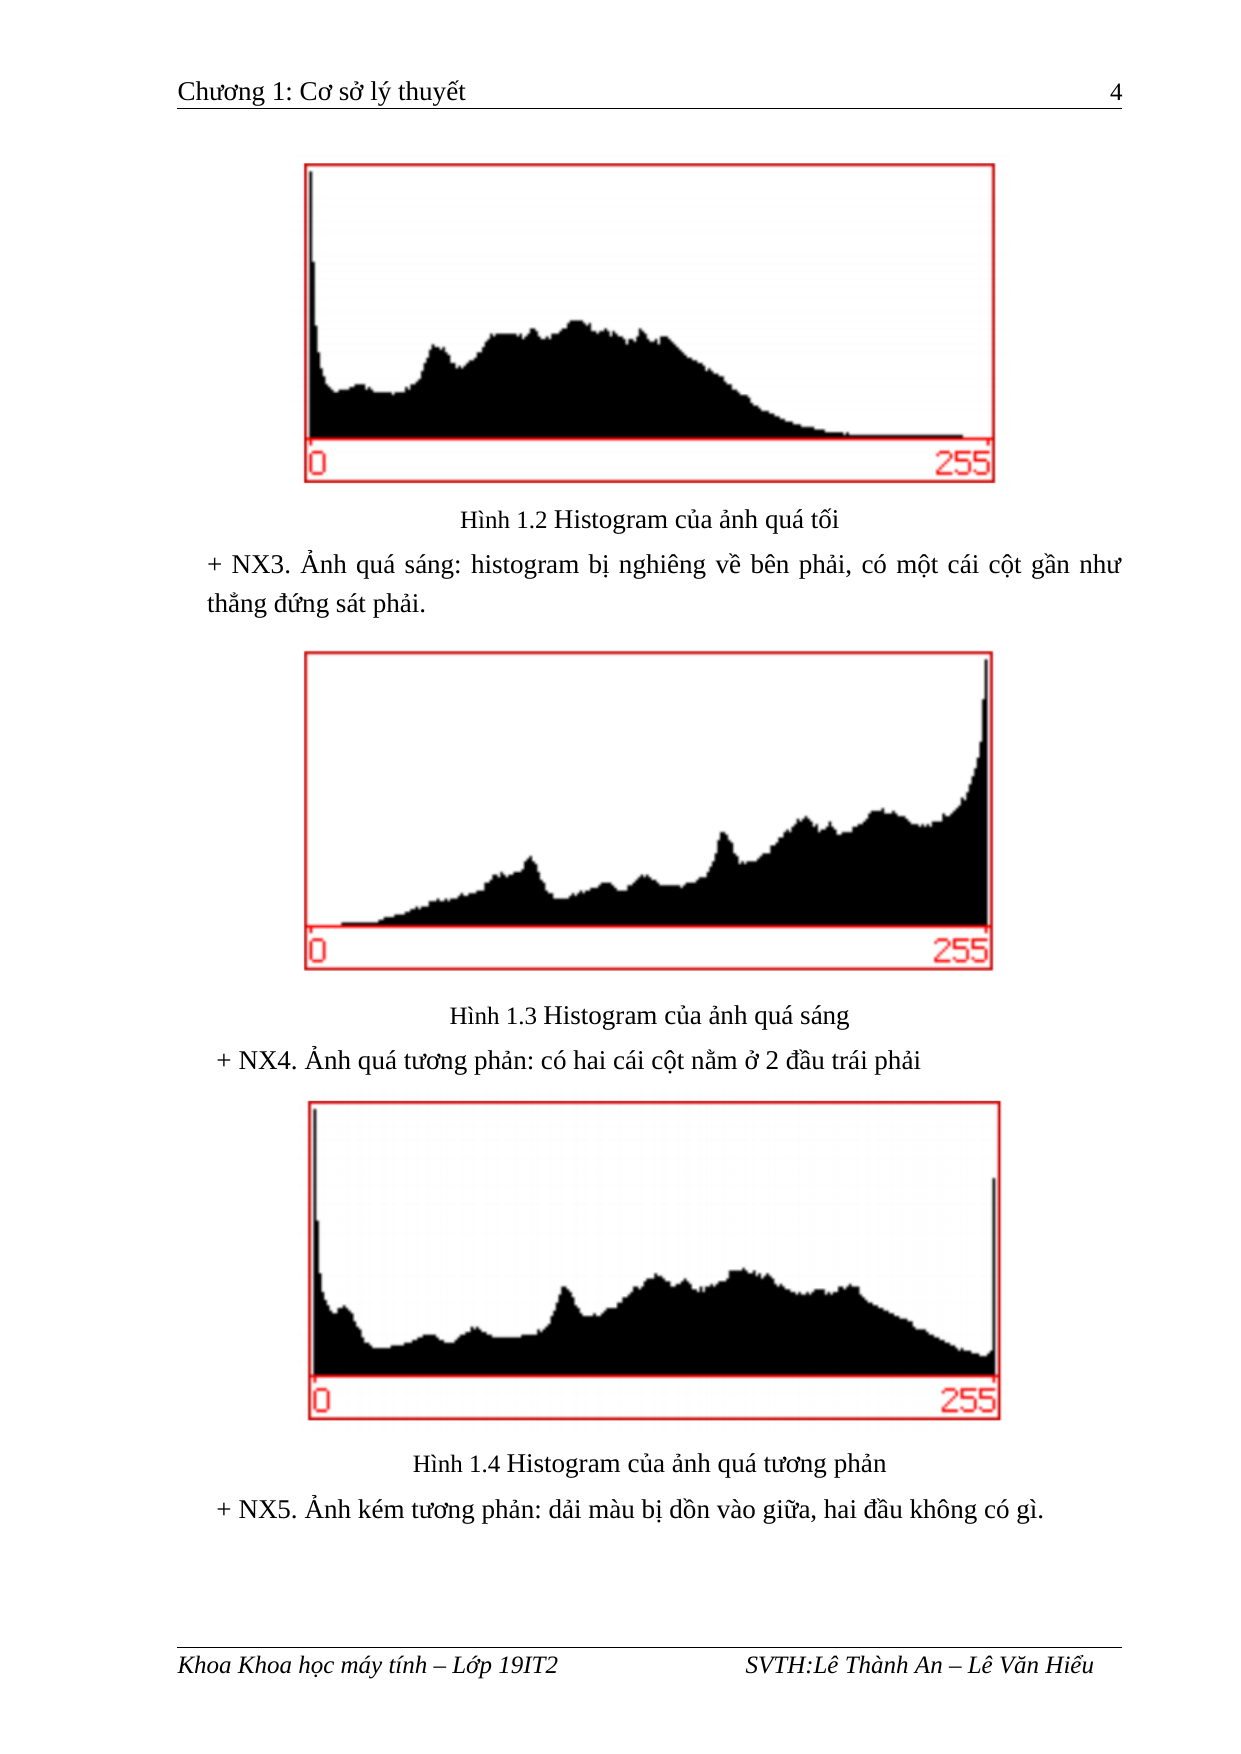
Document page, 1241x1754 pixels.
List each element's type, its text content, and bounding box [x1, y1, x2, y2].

picture [289, 1089, 1010, 1434]
text + NX3. Ảnh quá sáng: histogram bị nghiêng về bên phải, có một cái cột gần như thẳng đứng sát phải. [207, 548, 1122, 618]
text Hình 1.2 Histogram của ảnh quá tối [177, 503, 1122, 534]
picture [292, 632, 1007, 986]
picture [284, 147, 1016, 490]
text Hình 1.3 Histogram của ảnh quá sáng [177, 999, 1122, 1031]
text Hình 1.4 Histogram của ảnh quá tương phản [177, 1448, 1122, 1479]
text + NX5. Ảnh kém tương phản: dải màu bị dồn vào giữa, hai đầu không có gì. [216, 1493, 1122, 1524]
text + NX4. Ảnh quá tương phản: có hai cái cột nằm ở 2 đầu trái phải [216, 1044, 1122, 1076]
